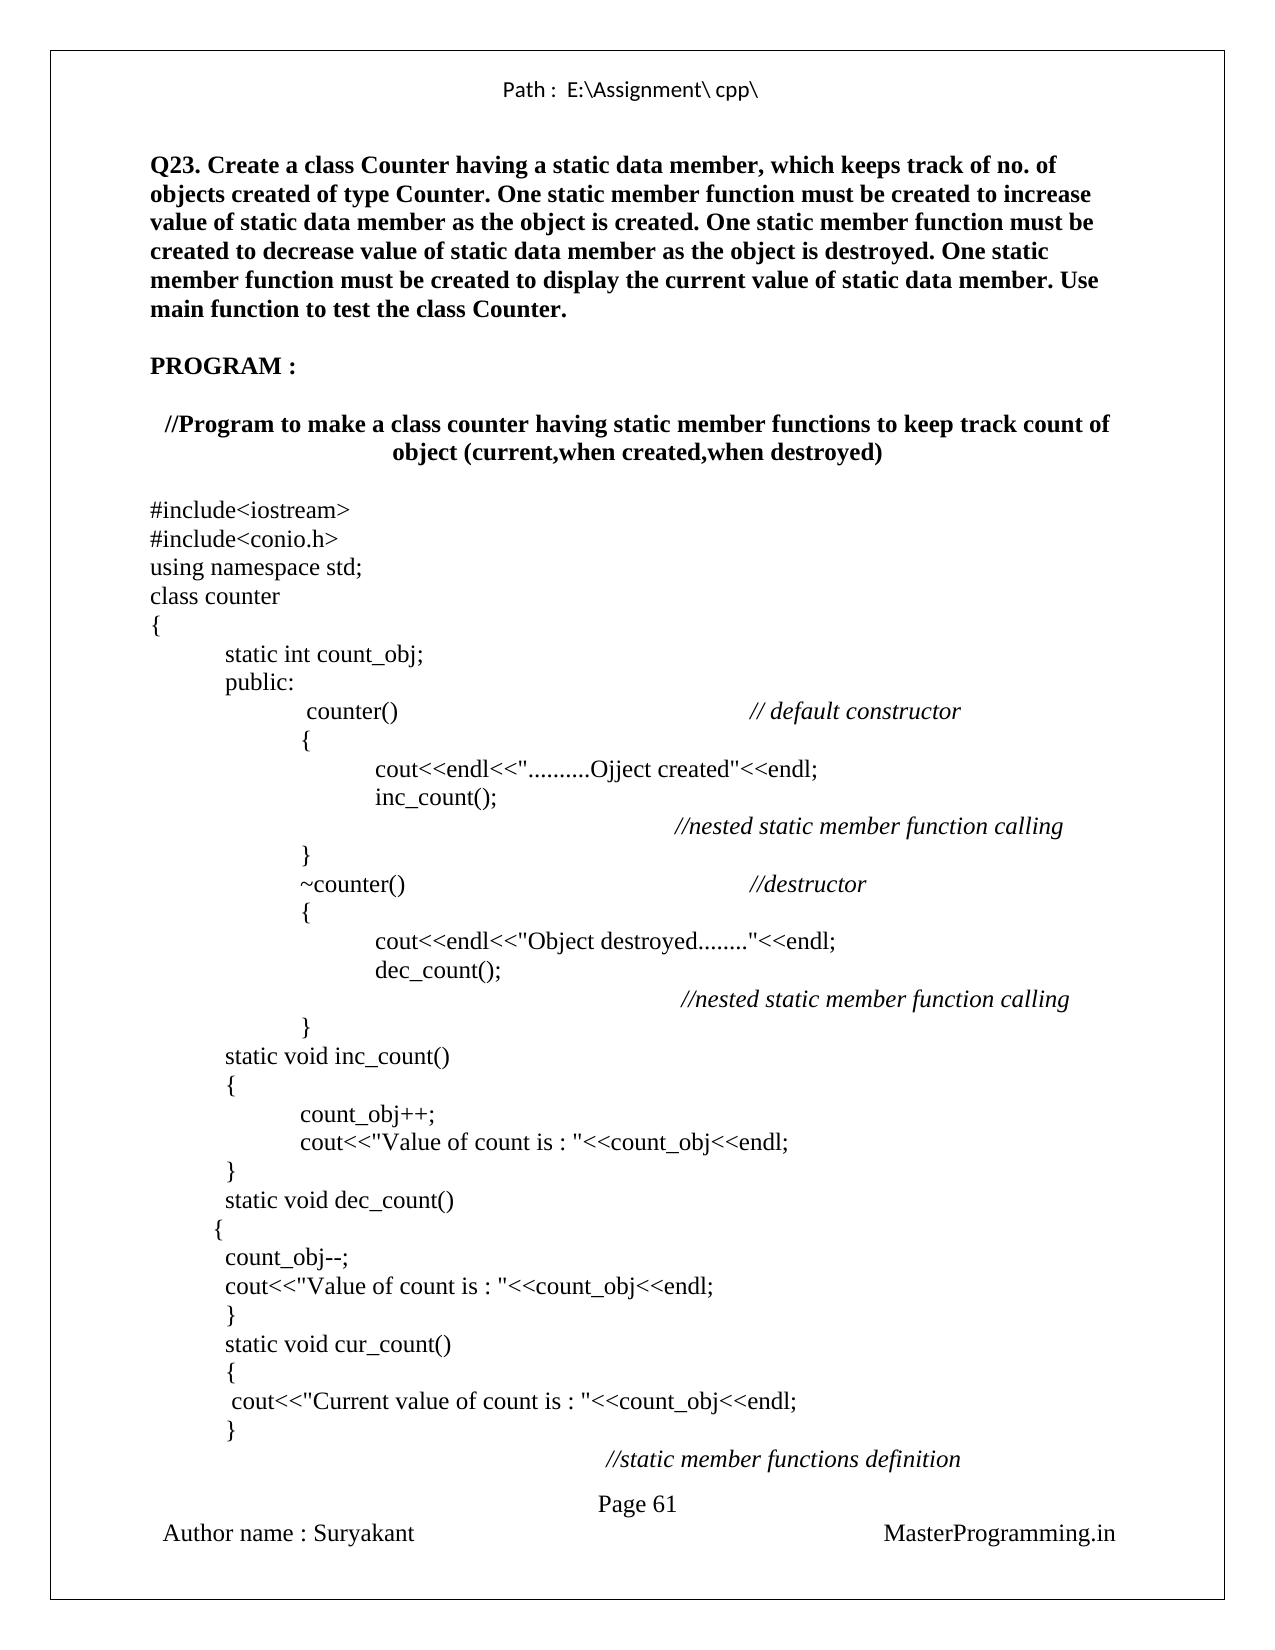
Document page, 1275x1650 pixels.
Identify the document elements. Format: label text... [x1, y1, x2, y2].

text count_obj--; [150, 1242, 1125, 1271]
text public: [150, 667, 1125, 696]
text { [150, 610, 1125, 639]
text } [150, 1156, 1125, 1185]
text cout<<"Current value of count is : "<<count_obj<<endl; [150, 1386, 1125, 1415]
text count_obj++; [150, 1099, 1125, 1127]
text static int count_obj; [150, 639, 1125, 667]
text } [150, 1415, 1125, 1444]
text //Program to make a class counter having static member functions to keep track count of object (current,when created,when destroyed) [150, 409, 1125, 466]
text //nested static member function calling [150, 811, 1125, 840]
text cout<<"Value of count is : "<<count_obj<<endl; [150, 1127, 1125, 1156]
text counter() // default constructor [150, 696, 1125, 725]
text { [150, 1357, 1125, 1386]
text } [150, 1012, 1125, 1041]
text Q23. Create a class Counter having a static data member, which keeps track of no. of objects created of type Counter. One static member function must be created to increase value of static data member as the object is created. One static member function must be created to decrease value of static data member as the object is destroyed. One static member function must be created to display the current value of static data member. Use main function to test the class Counter. [150, 150, 1125, 322]
text //static member functions definition [150, 1444, 1125, 1472]
text cout<<endl<<"..........Ojject created"<<endl; [150, 754, 1125, 782]
text static void dec_count() [150, 1185, 1125, 1214]
text inc_count(); [150, 782, 1125, 811]
text { [150, 1214, 1125, 1242]
text #include<iostream> [150, 495, 1125, 524]
text } [150, 840, 1125, 869]
text cout<<"Value of count is : "<<count_obj<<endl; [150, 1271, 1125, 1300]
text PROGRAM : [150, 351, 1125, 380]
text using namespace std; [150, 552, 1125, 581]
text ~counter() //destructor [150, 869, 1125, 897]
text cout<<endl<<"Object destroyed........"<<endl; [150, 926, 1125, 955]
text } [150, 1300, 1125, 1329]
text static void inc_count() [150, 1041, 1125, 1070]
text class counter [150, 581, 1125, 610]
text { [150, 725, 1125, 754]
text { [150, 1070, 1125, 1099]
text dec_count(); [150, 955, 1125, 984]
text #include<conio.h> [150, 524, 1125, 552]
text //nested static member function calling [150, 984, 1125, 1012]
text { [150, 897, 1125, 926]
text static void cur_count() [150, 1329, 1125, 1357]
